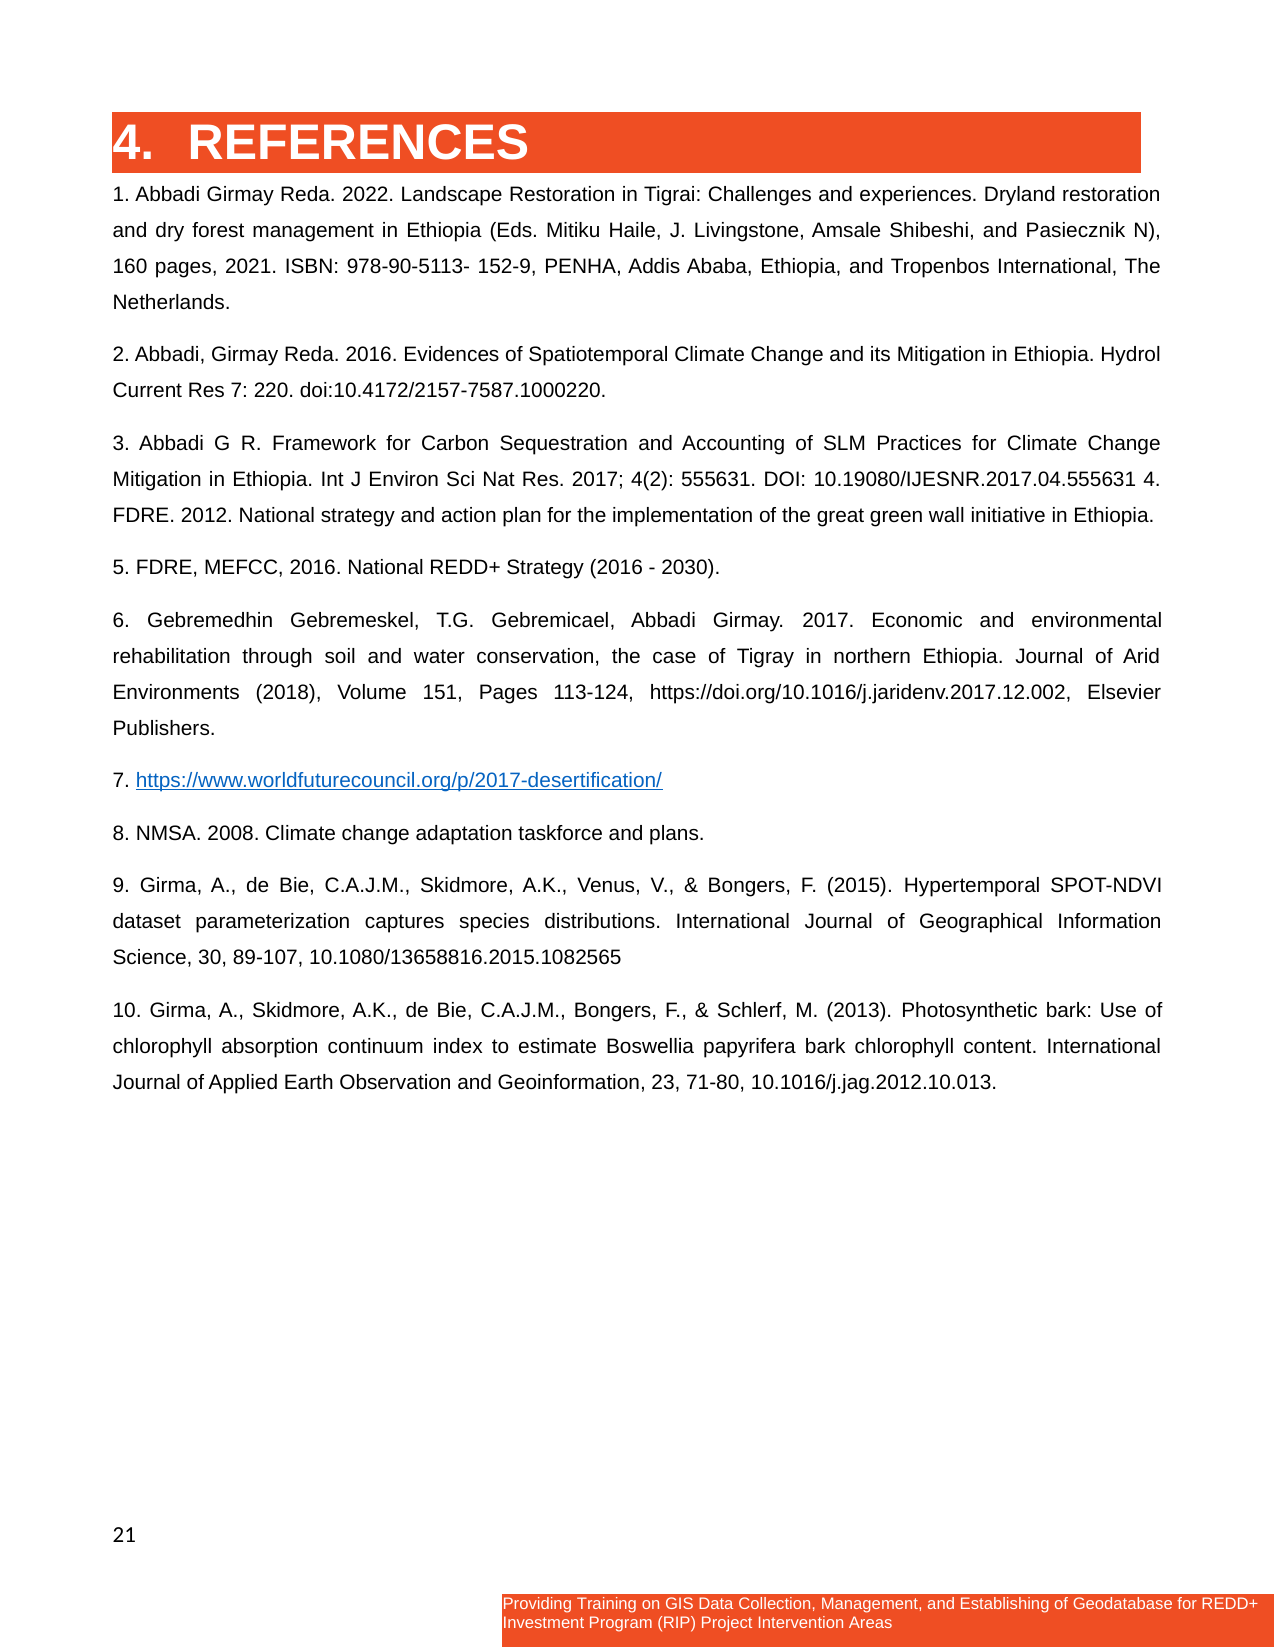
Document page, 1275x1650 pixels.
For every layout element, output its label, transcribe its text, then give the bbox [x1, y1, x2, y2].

text 1. Abbadi Girmay Reda. 2022. Landscape Restoration in Tigrai: Challenges and experiences. Dryland restoration and dry forest management in Ethiopia (Eds. Mitiku Haile, J. Livingstone, Amsale Shibeshi, and Pasiecznik N), 160 pages, 2021. ISBN: 978-90-5113- 152-9, PENHA, Addis Ababa, Ethiopia, and Tropenbos International, The Netherlands. [112, 182, 1162, 313]
text 10. Girma, A., Skidmore, A.K., de Bie, C.A.J.M., Bongers, F., & Schlerf, M. (2013). Photosynthetic bark: Use of chlorophyll absorption continuum index to estimate Boswellia papyrifera bark chlorophyll content. International Journal of Applied Earth Observation and Geoinformation, 23, 71-80, 10.1016/j.jag.2012.10.013. [112, 998, 1162, 1094]
text 5. FDRE, MEFCC, 2016. National REDD+ Strategy (2016 - 2030). [112, 555, 1162, 579]
text 6. Gebremedhin Gebremeskel, T.G. Gebremicael, Abbadi Girmay. 2017. Economic and environmental rehabilitation through soil and water conservation, the case of Tigray in northern Ethiopia. Journal of Arid Environments (2018), Volume 151, Pages 113-124, https://doi.org/10.1016/j.jaridenv.2017.12.002, Elsevier Publishers. [112, 608, 1162, 739]
text 2. Abbadi, Girmay Reda. 2016. Evidences of Spatiotemporal Climate Change and its Mitigation in Ethiopia. Hydrol Current Res 7: 220. doi:10.4172/2157-7587.1000220. [112, 342, 1162, 402]
text 7. https://www.worldfuturecouncil.org/p/2017-desertification/ [112, 768, 1162, 792]
text 8. NMSA. 2008. Climate change adaptation taskforce and plans. [112, 821, 1162, 845]
text 9. Girma, A., de Bie, C.A.J.M., Skidmore, A.K., Venus, V., & Bongers, F. (2015). Hypertemporal SPOT-NDVI dataset parameterization captures species distributions. International Journal of Geographical Information Science, 30, 89-107, 10.1080/13658816.2015.1082565 [112, 873, 1162, 969]
subtitle REFERENCES [112, 112, 1141, 173]
text 3. Abbadi G R. Framework for Carbon Sequestration and Accounting of SLM Practices for Climate Change Mitigation in Ethiopia. Int J Environ Sci Nat Res. 2017; 4(2): 555631. DOI: 10.19080/IJESNR.2017.04.555631 4. FDRE. 2012. National strategy and action plan for the implementation of the great green wall initiative in Ethiopia. [112, 431, 1162, 526]
